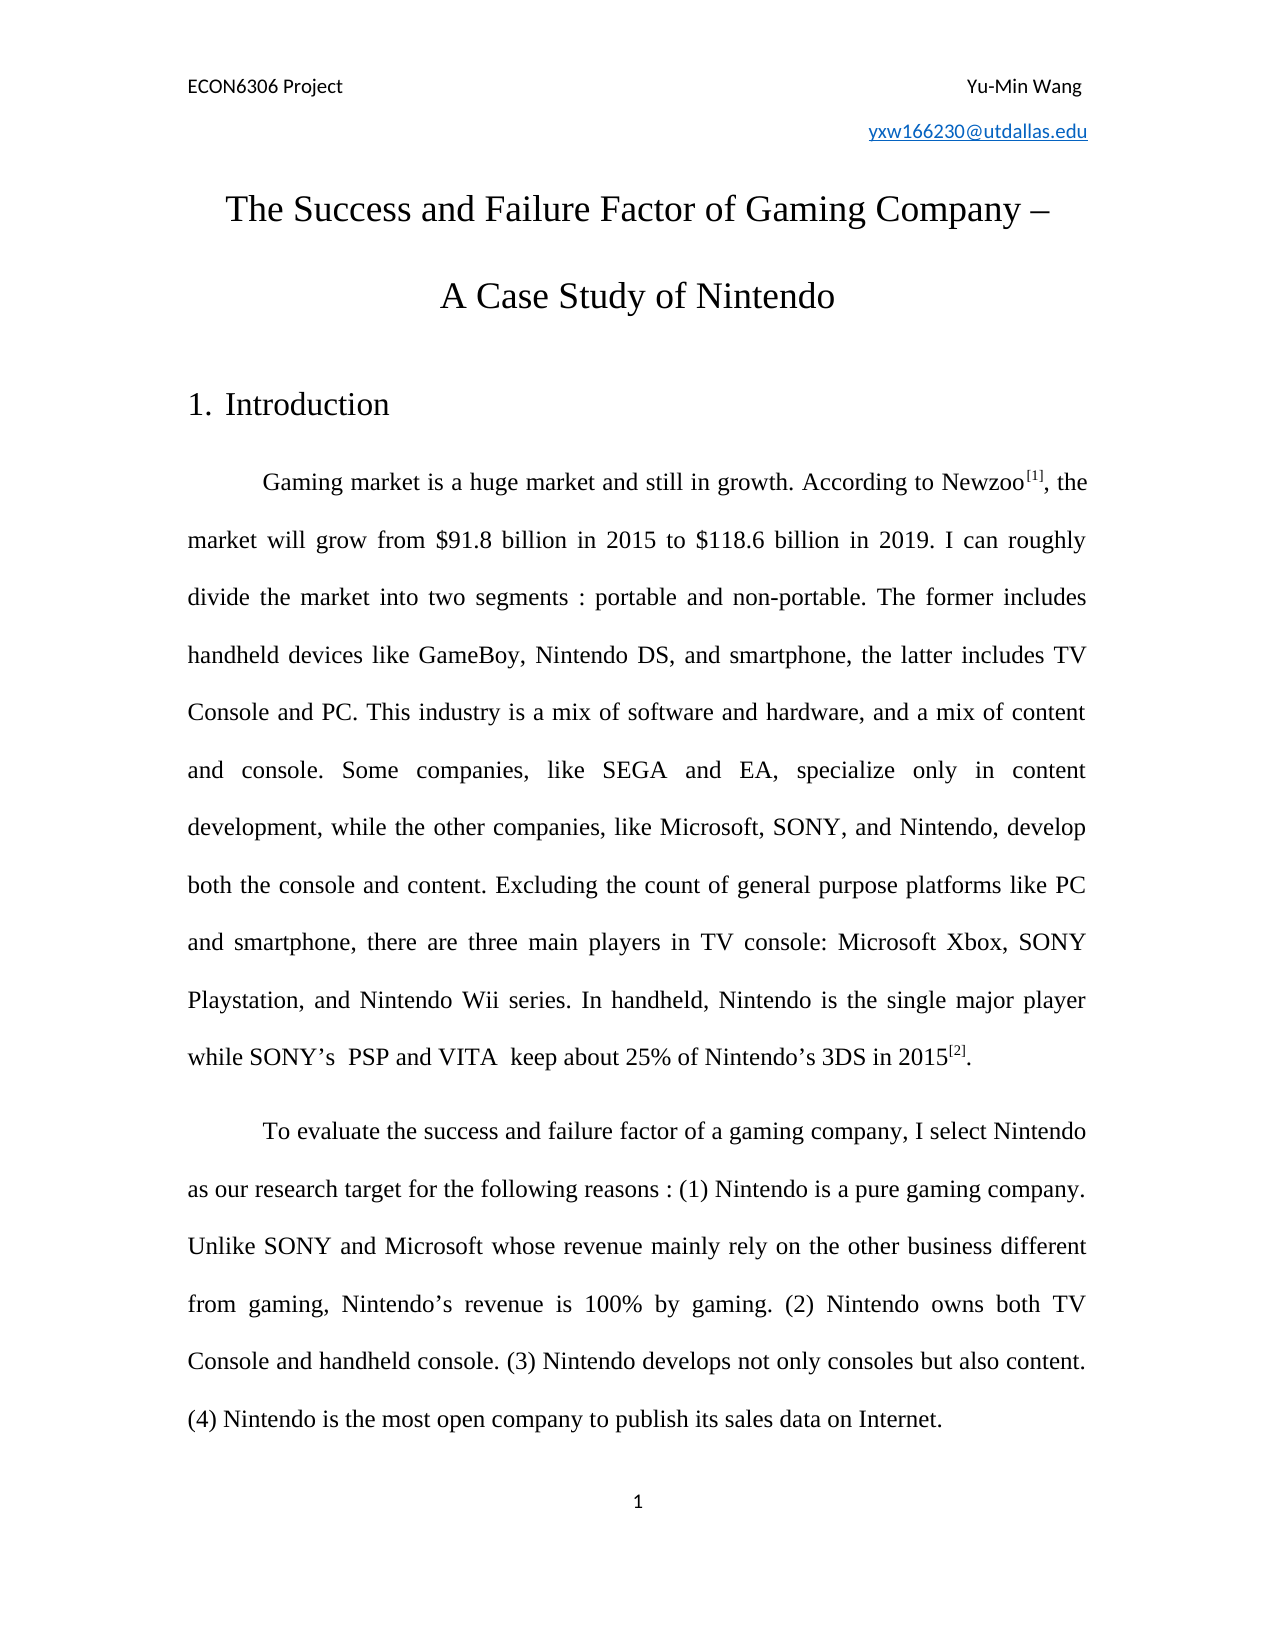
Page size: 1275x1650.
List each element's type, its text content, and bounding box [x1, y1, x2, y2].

text To evaluate the success and failure factor of a gaming company, I select Nintendo as our research target for the following reasons : (1) Nintendo is a pure gaming company. Unlike SONY and Microsoft whose revenue mainly rely on the other business different from gaming, Nintendo’s revenue is 100% by gaming. (2) Nintendo owns both TV Console and handheld console. (3) Nintendo develops not only consoles but also content. (4) Nintendo is the most open company to publish its sales data on Internet. [187, 1116, 1087, 1433]
title Introduction [187, 384, 1087, 423]
text Gaming market is a huge market and still in growth. According to Newzoo[1], the market will grow from $91.8 billion in 2015 to $118.6 billion in 2019. I can roughly divide the market into two segments : portable and non-portable. The former includes handheld devices like GameBoy, Nintendo DS, and smartphone, the latter includes TV Console and PC. This industry is a mix of software and hardware, and a mix of content and console. Some companies, like SEGA and EA, specialize only in content development, while the other companies, like Microsoft, SONY, and Nintendo, develop both the console and content. Excluding the count of general purpose platforms like PC and smartphone, there are three main players in TV console: Microsoft Xbox, SONY Playstation, and Nintendo Wii series. In handheld, Nintendo is the single major player while SONY’s PSP and VITA keep about 25% of Nintendo’s 3DS in 2015[2]. [187, 467, 1087, 1071]
title The Success and Failure Factor of Gaming Company – A Case Study of Nintendo [187, 187, 1087, 316]
